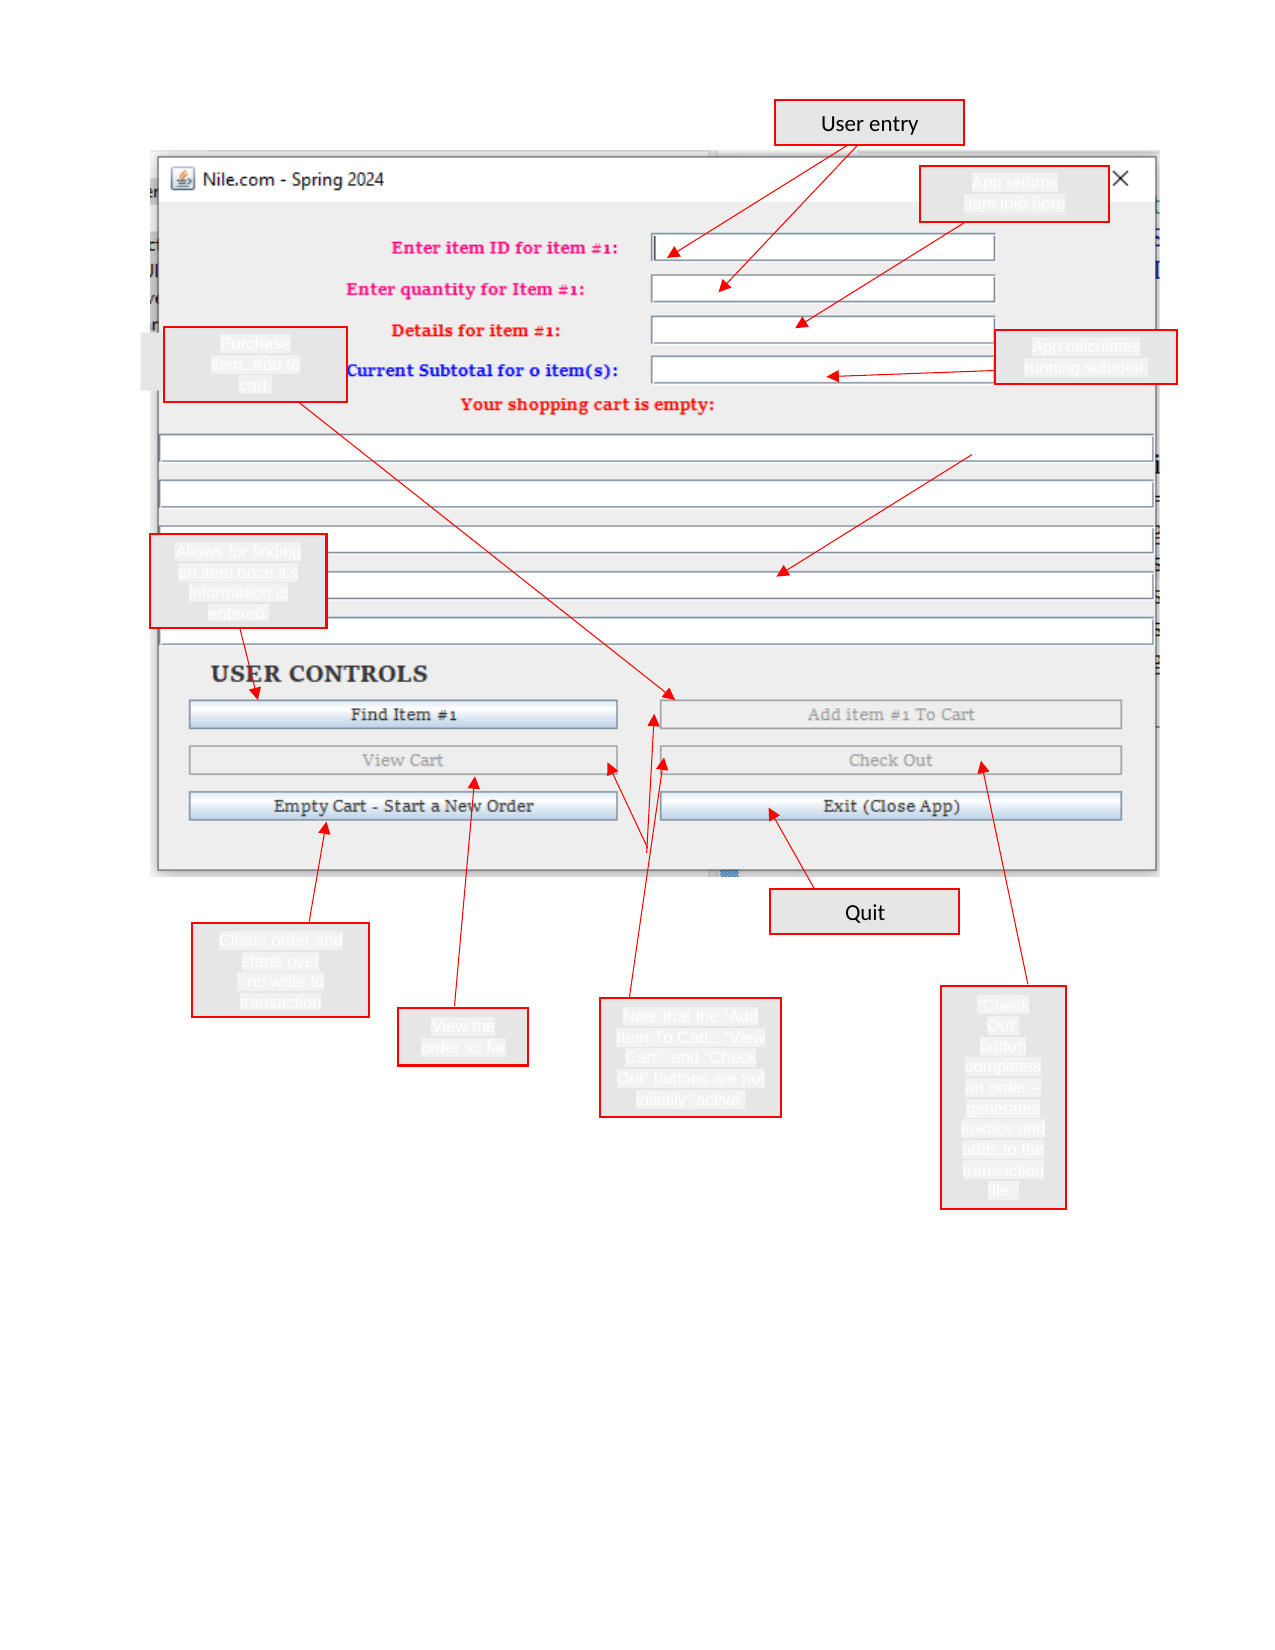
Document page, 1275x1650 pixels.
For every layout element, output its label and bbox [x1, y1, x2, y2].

picture [150, 150, 1160, 877]
